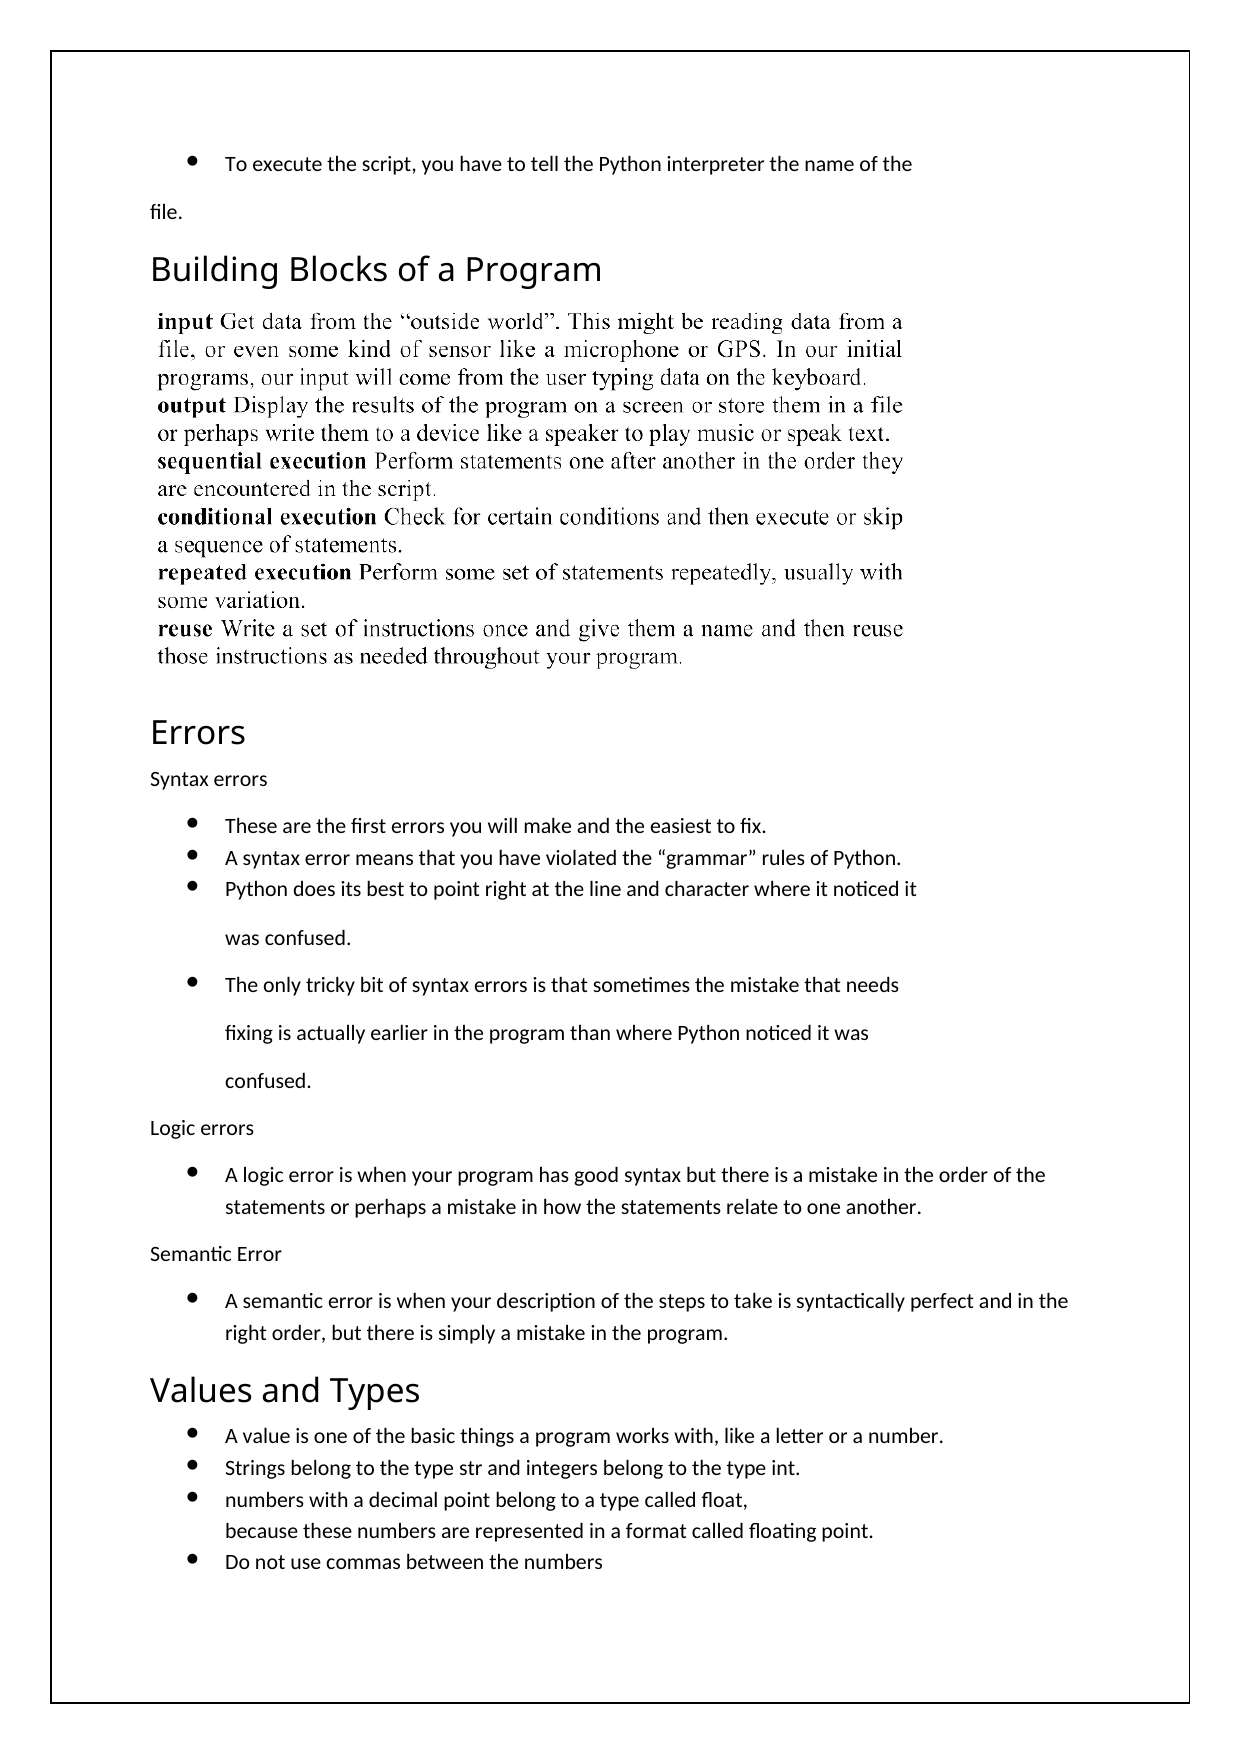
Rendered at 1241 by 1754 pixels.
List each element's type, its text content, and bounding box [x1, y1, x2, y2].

list The only tricky bit of syntax errors is that sometimes the mistake that needs [187, 971, 1090, 999]
text was confused. [150, 924, 1090, 951]
list Do not use commas between the numbers [187, 1548, 1090, 1576]
list These are the first errors you will make and the easiest to fix. [187, 812, 1090, 840]
list Strings belong to the type str and integers belong to the type int. [187, 1454, 1090, 1482]
text Syntax errors [150, 765, 1090, 792]
subtitle Values and Types [150, 1366, 1090, 1412]
text Semantic Error [150, 1240, 1090, 1267]
list A semantic error is when your description of the steps to take is syntactically perfect and in the right order, but there is simply a mistake in the program. [187, 1287, 1090, 1346]
list because these numbers are represented in a format called floating point. [225, 1518, 1090, 1544]
list A logic error is when your program has good syntax but there is a mistake in the order of the statements or perhaps a mistake in how the statements relate to one another. [187, 1161, 1090, 1219]
text file. [150, 198, 1090, 225]
list numbers with a decimal point belong to a type called float, [187, 1486, 1090, 1514]
list Python does its best to point right at the line and character where it noticed it [187, 876, 1090, 903]
list A syntax error means that you have violated the “grammar” rules of Python. [187, 844, 1090, 871]
subtitle Errors [150, 708, 1090, 754]
picture [150, 301, 921, 688]
text Logic errors [150, 1114, 1090, 1141]
list To execute the script, you have to tell the Python interpreter the name of the [187, 150, 1090, 178]
text fixing is actually earlier in the program than where Python noticed it was [150, 1019, 1090, 1046]
subtitle Building Blocks of a Program [150, 246, 1090, 291]
list A value is one of the basic things a program works with, like a letter or a number. [187, 1423, 1090, 1450]
text confused. [225, 1067, 1090, 1093]
